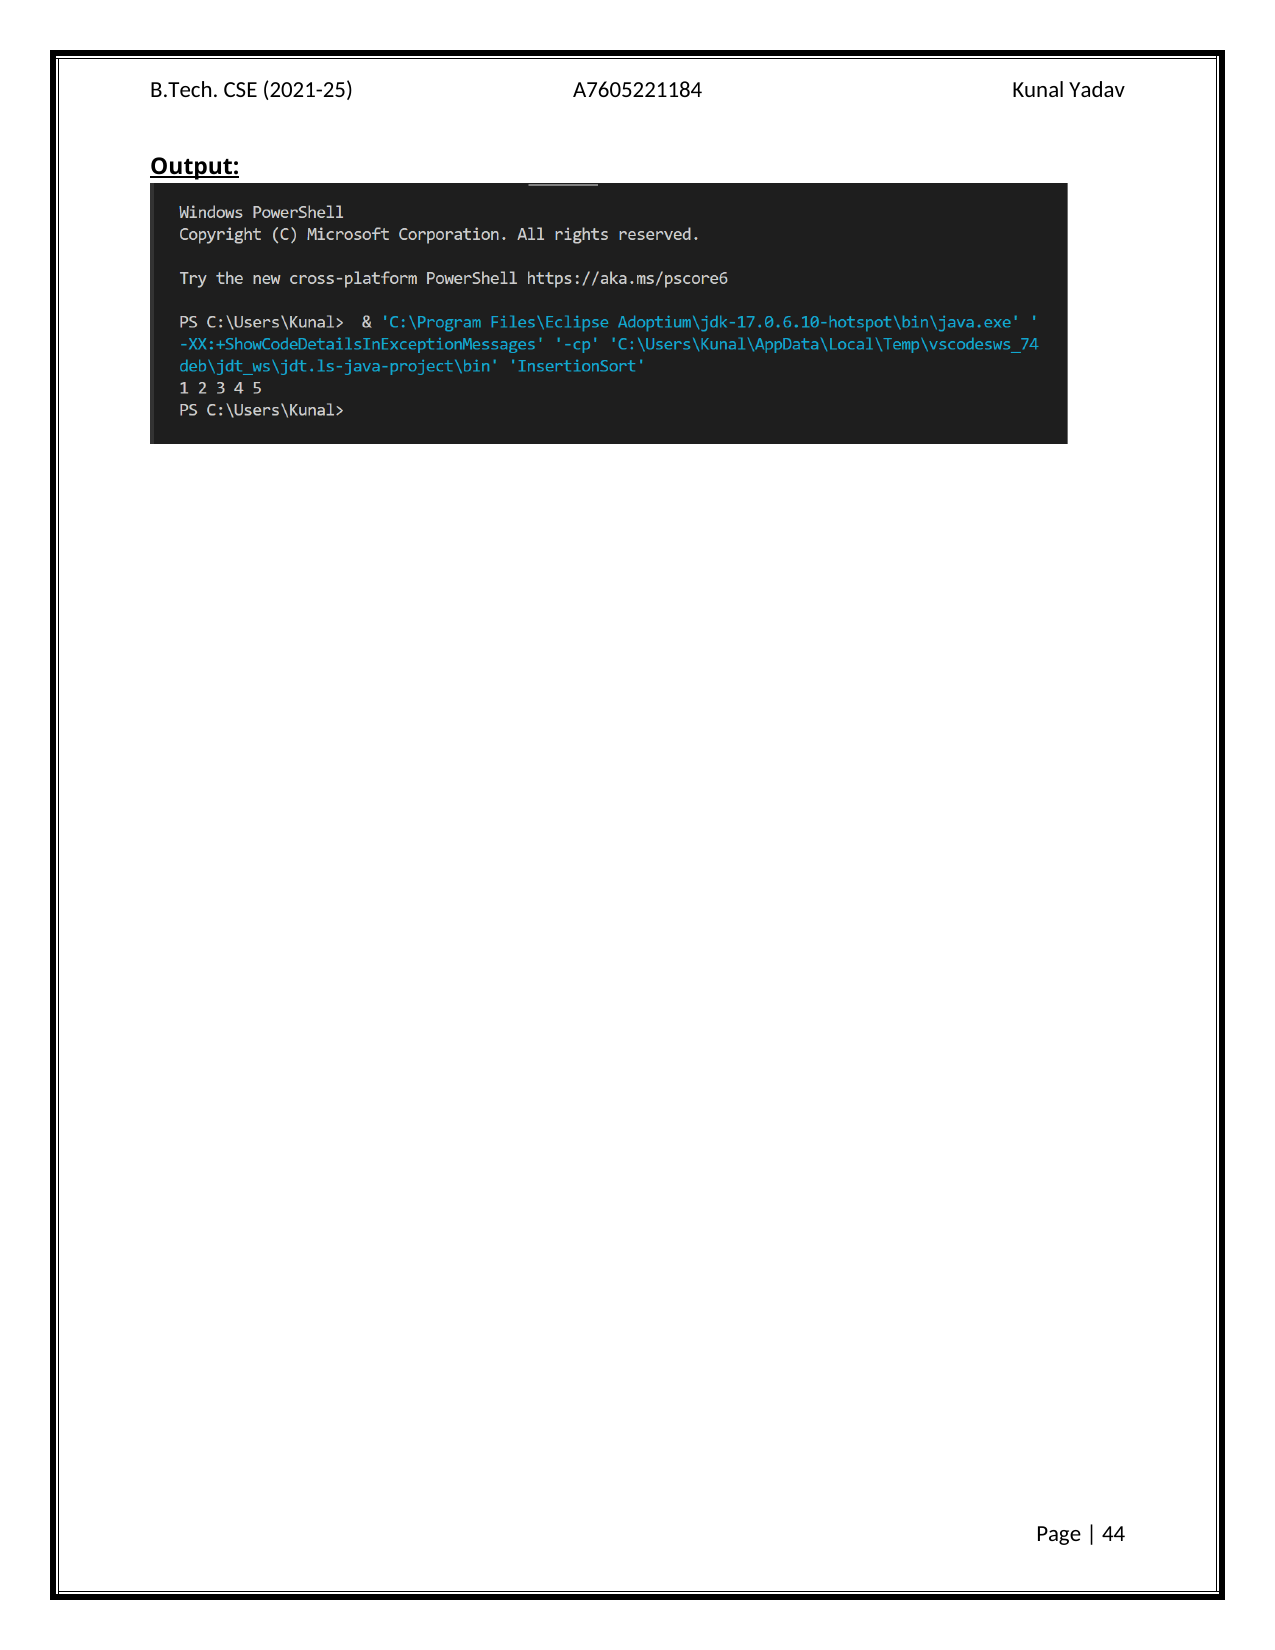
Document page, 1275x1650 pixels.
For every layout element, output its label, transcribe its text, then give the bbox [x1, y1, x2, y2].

picture [150, 183, 1068, 444]
